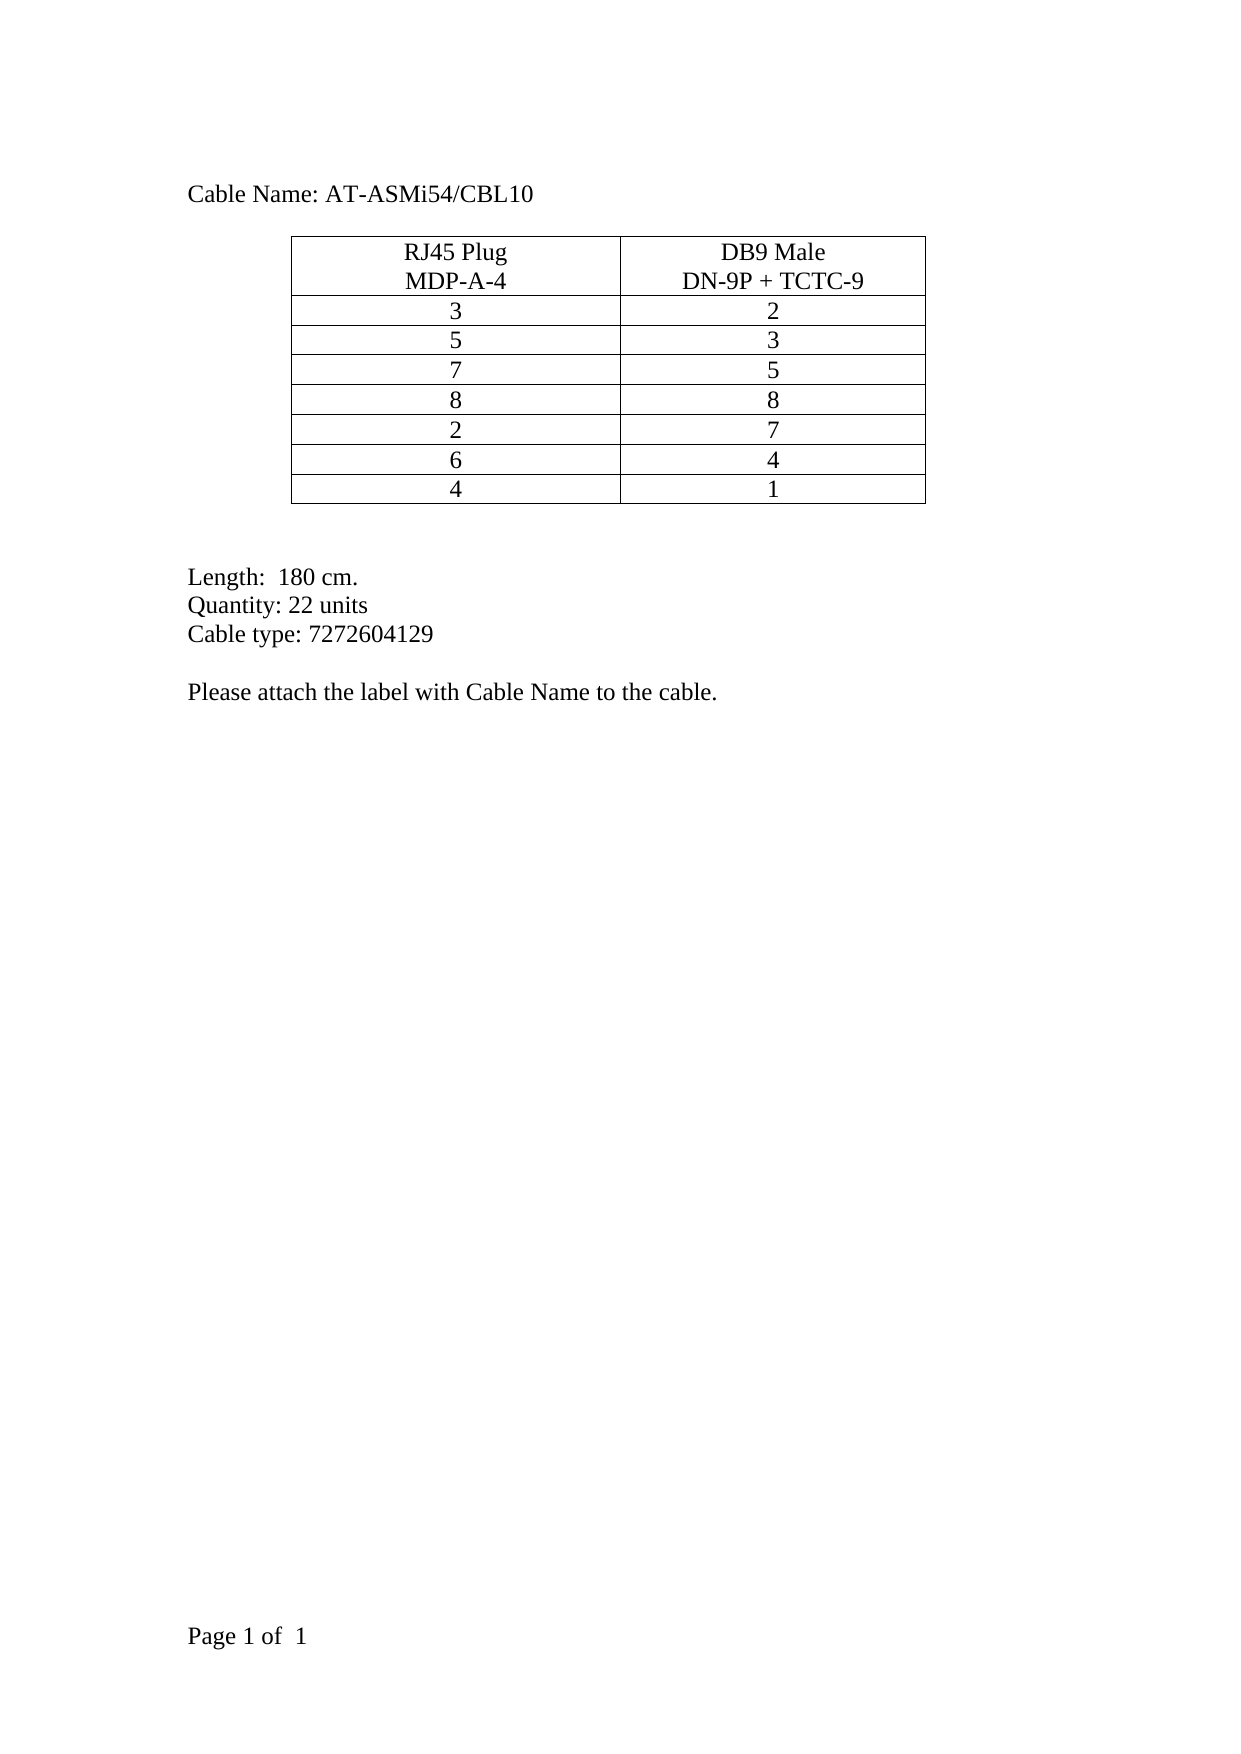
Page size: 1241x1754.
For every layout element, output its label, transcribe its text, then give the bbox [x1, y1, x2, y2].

table_cell 4 [621, 445, 925, 473]
table_cell 2 [292, 415, 620, 444]
table_cell 8 [621, 385, 925, 414]
table_cell 3 [621, 326, 925, 354]
table_cell 3 [292, 296, 620, 324]
text Quantity: 22 units [187, 591, 1053, 619]
table_cell 5 [621, 355, 925, 384]
table_cell 1 [621, 475, 925, 503]
table_cell 8 [292, 385, 620, 414]
table_cell 7 [621, 415, 925, 444]
text Please attach the label with Cable Name to the cable. [187, 677, 1053, 706]
table_cell 7 [292, 355, 620, 384]
text Length: 180 cm. [187, 562, 1053, 591]
text Cable Name: AT-ASMi54/CBL10 [187, 179, 1053, 207]
table_cell 5 [292, 326, 620, 354]
table_cell 2 [621, 296, 925, 324]
table_header RJ45 Plug MDP-A-4 [292, 237, 620, 295]
text Cable type: 7272604129 [187, 619, 1053, 648]
table_header DB9 Male DN-9P + TCTC-9 [621, 237, 925, 295]
table_cell 6 [292, 445, 620, 473]
table_cell 4 [292, 475, 620, 503]
